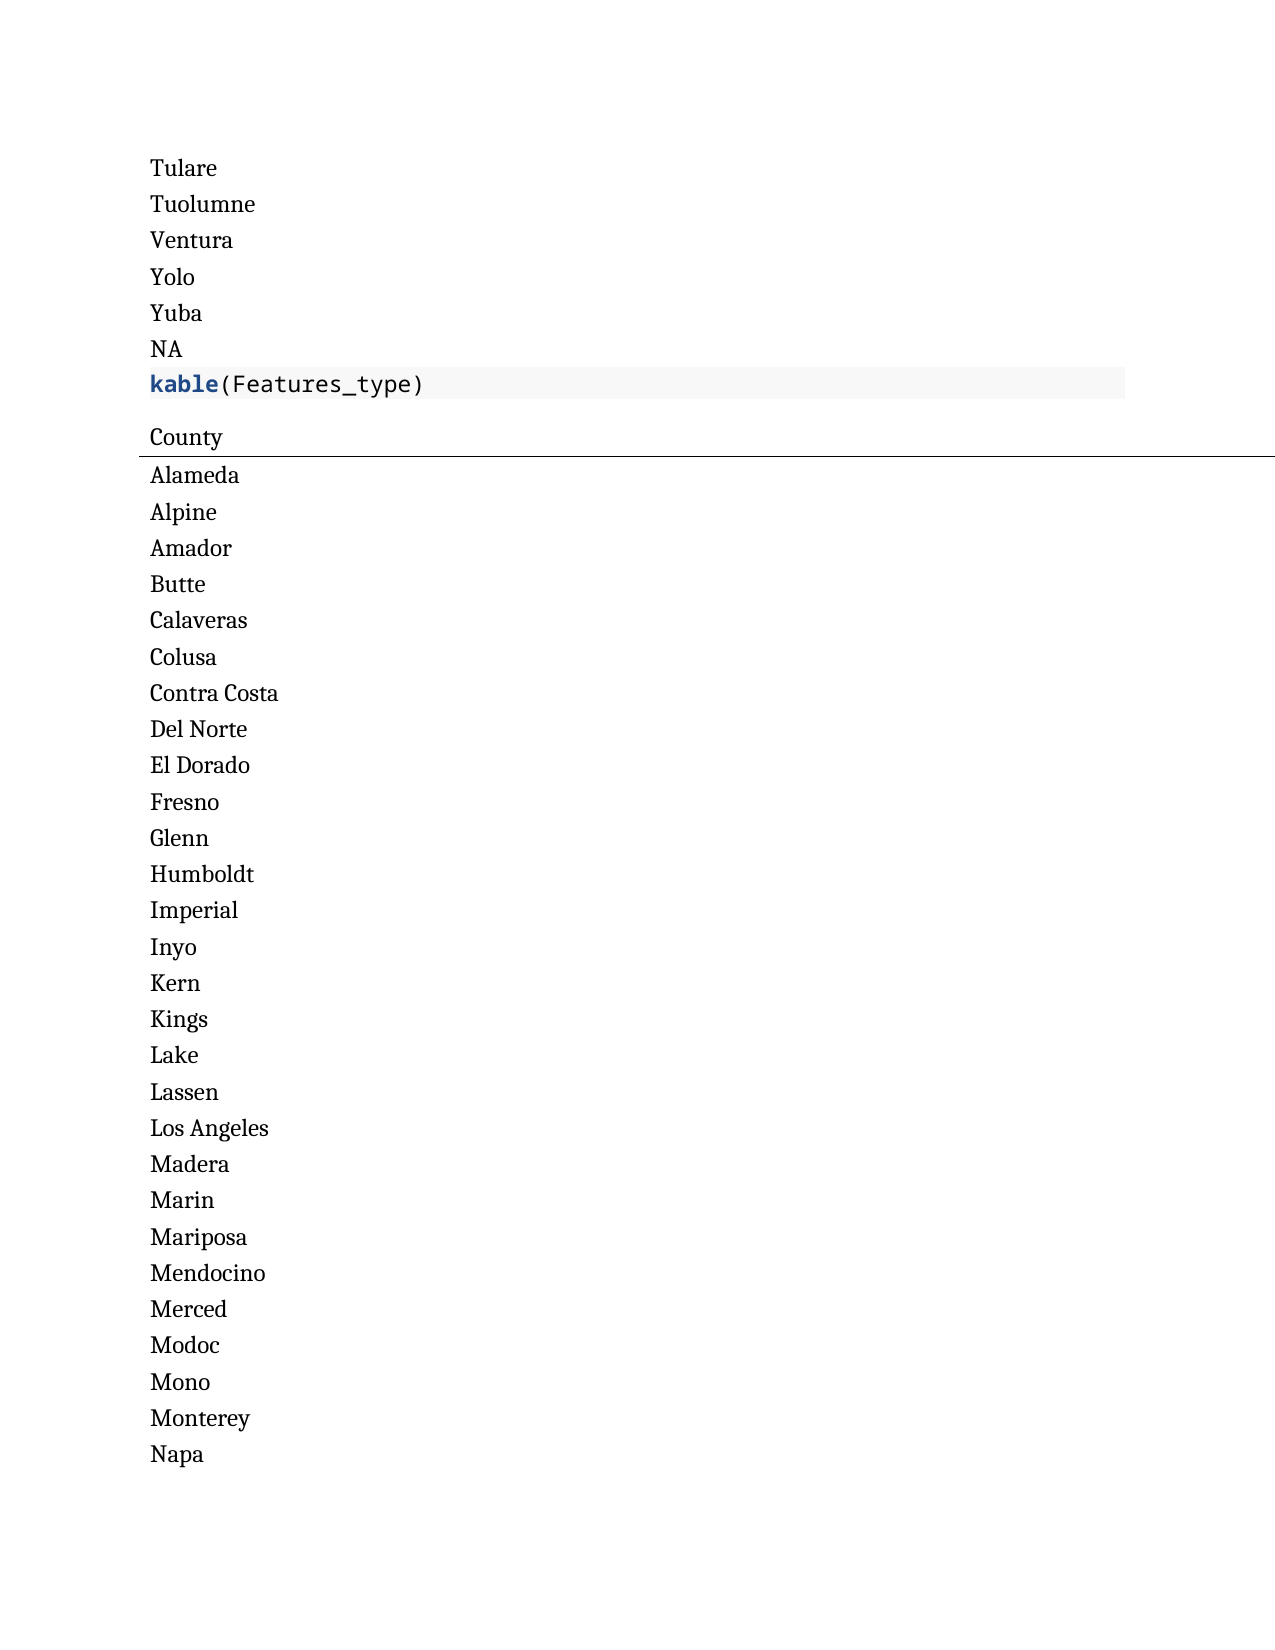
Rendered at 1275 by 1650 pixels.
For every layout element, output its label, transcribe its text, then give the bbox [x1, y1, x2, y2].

table_cell Inyo [139, 929, 1275, 965]
table_cell Kern [139, 965, 1275, 1001]
table_cell Ventura [139, 223, 1275, 259]
table_cell Alameda [139, 457, 1275, 494]
table_cell Monterey [139, 1400, 1275, 1436]
text kable(Features_type) [150, 367, 1125, 399]
table_cell Mono [139, 1364, 1275, 1400]
table_cell Tuolumne [139, 186, 1275, 222]
table_cell Del Norte [139, 711, 1275, 747]
table_cell Yolo [139, 259, 1275, 295]
table_cell Yuba [139, 295, 1275, 331]
table_cell Fresno [139, 784, 1275, 820]
table_cell Mariposa [139, 1219, 1275, 1255]
table_cell Kings [139, 1001, 1275, 1037]
table_cell NA [139, 331, 1275, 367]
table_cell Madera [139, 1146, 1275, 1182]
table_cell Los Angeles [139, 1110, 1275, 1146]
table_cell Humboldt [139, 856, 1275, 892]
table_cell Contra Costa [139, 675, 1275, 711]
table_cell Tulare [139, 150, 1275, 186]
table_cell Marin [139, 1183, 1275, 1219]
table_cell Lassen [139, 1074, 1275, 1110]
table_cell Calaveras [139, 603, 1275, 639]
table_cell Colusa [139, 639, 1275, 675]
table_cell Mendocino [139, 1255, 1275, 1291]
table_cell Modoc [139, 1328, 1275, 1364]
table_cell Amador [139, 530, 1275, 566]
table_cell El Dorado [139, 748, 1275, 784]
table_cell Napa [139, 1436, 1275, 1472]
table_cell Lake [139, 1038, 1275, 1074]
table_cell Glenn [139, 820, 1275, 856]
table_cell Imperial [139, 893, 1275, 929]
table_cell Alpine [139, 494, 1275, 530]
table_header County [139, 420, 1275, 456]
table_cell Butte [139, 566, 1275, 602]
table_cell Merced [139, 1291, 1275, 1327]
